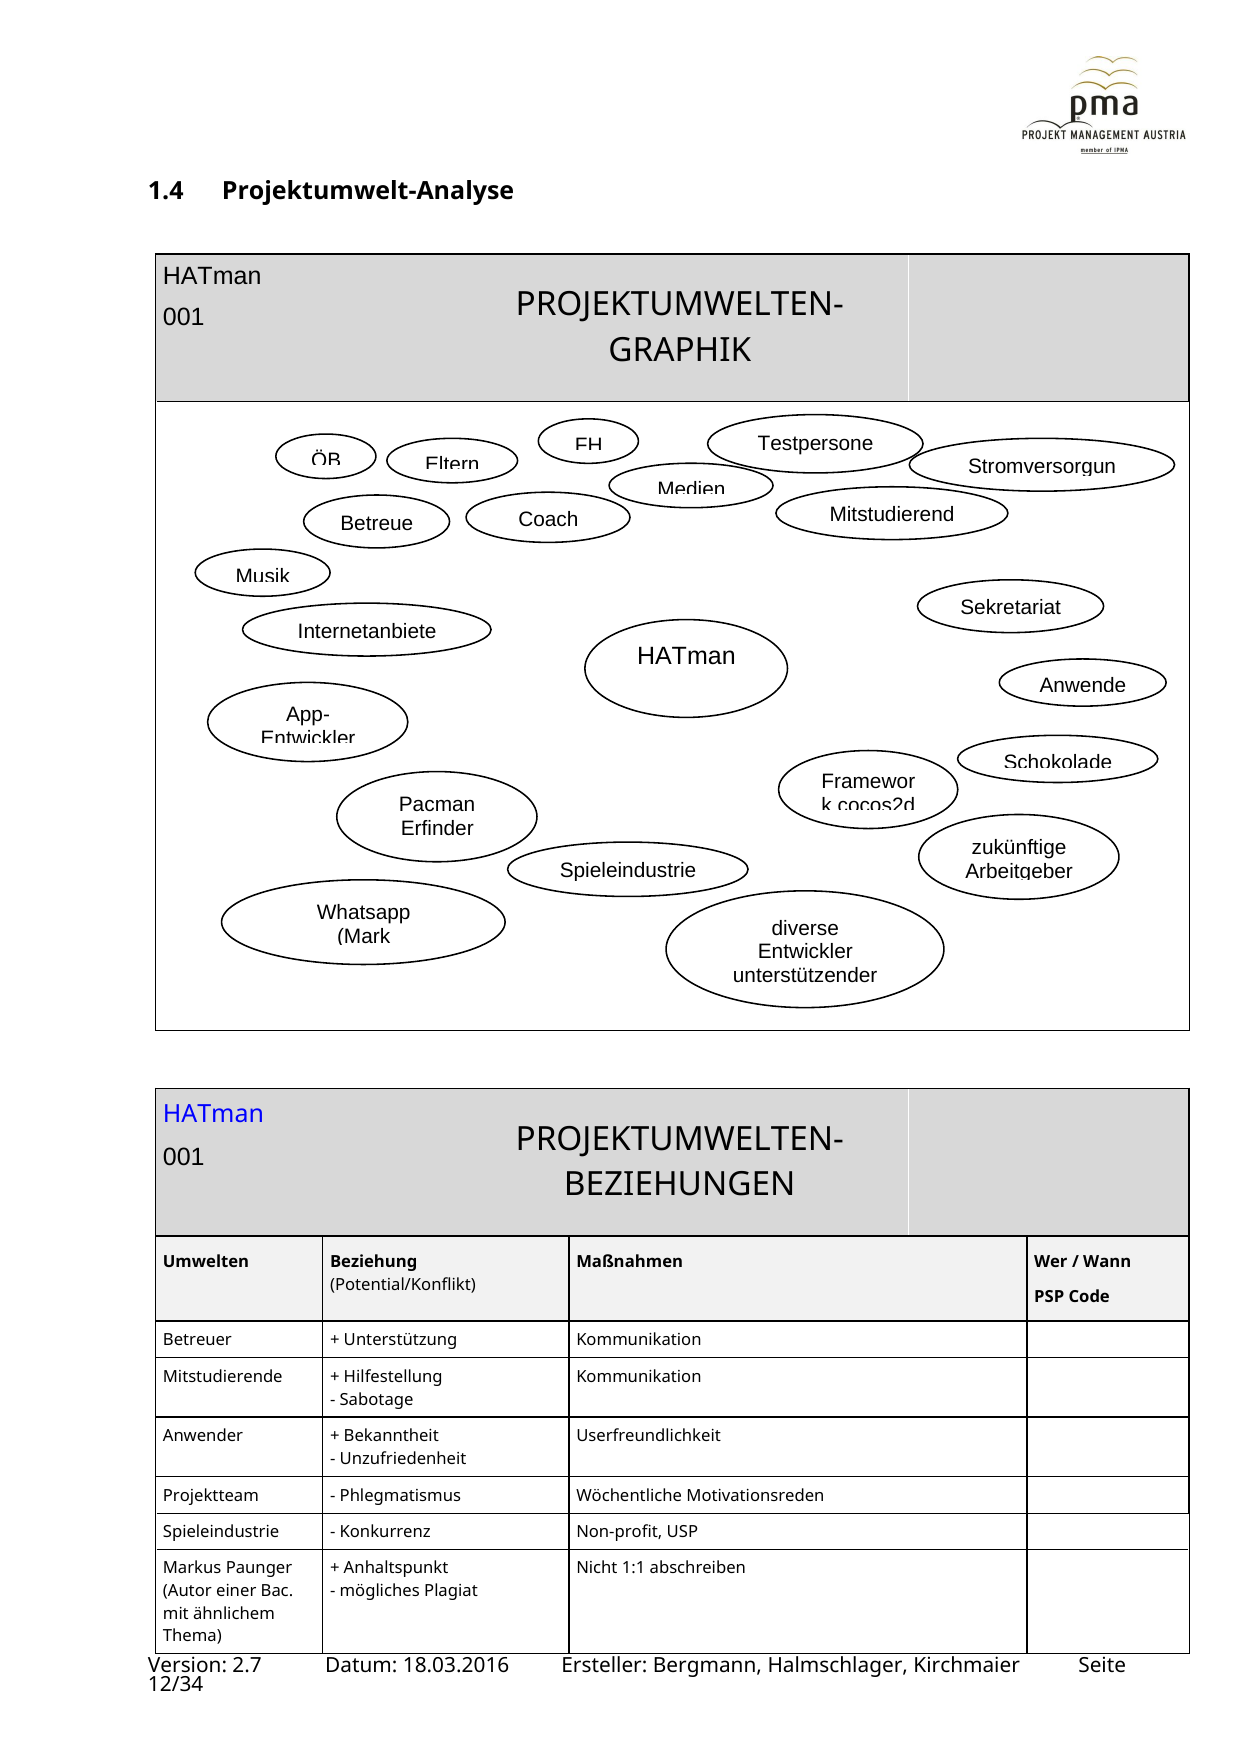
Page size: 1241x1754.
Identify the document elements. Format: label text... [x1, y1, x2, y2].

table_cell Betreuer [156, 1322, 322, 1357]
table_cell Mitstudierende [156, 1358, 322, 1416]
table_cell Spieleindustrie [156, 1514, 322, 1549]
table_cell Beziehung (Potential/Konflikt) [323, 1237, 568, 1320]
table_cell + Bekanntheit - Unzufriedenheit [323, 1418, 568, 1476]
table_cell Userfreundlichkeit [570, 1418, 1026, 1476]
table_header [909, 1089, 1188, 1235]
table_cell + Unterstützung [323, 1322, 568, 1357]
table_header [909, 255, 1188, 401]
table_header PROJEKTUMWELTEN- BEZIEHUNGEN [451, 1089, 908, 1235]
table_cell [1028, 1322, 1188, 1357]
table_cell + Hilfestellung - Sabotage [323, 1358, 568, 1416]
subtitle Projektumwelt-Analyse [148, 173, 1181, 207]
table_cell Kommunikation [570, 1322, 1026, 1357]
table_cell [1028, 1358, 1188, 1416]
table_cell [1028, 1549, 1189, 1653]
table_cell Umwelten [156, 1237, 322, 1320]
table_cell Anwender [156, 1418, 322, 1476]
table_cell - Konkurrenz [323, 1514, 568, 1549]
table_cell Nicht 1:1 abschreiben [570, 1550, 1026, 1653]
table_cell Maßnahmen [570, 1237, 1026, 1320]
table_header HATman 001 [156, 255, 451, 401]
table_cell - Phlegmatismus [323, 1477, 568, 1512]
table_cell Projektteam [156, 1477, 322, 1512]
table_cell Wöchentliche Motivationsreden [570, 1477, 1026, 1512]
table_cell [1028, 1514, 1189, 1549]
table_header PROJEKTUMWELTEN- GRAPHIK [451, 255, 908, 401]
table_cell Markus Paunger (Autor einer Bac. mit ähnlichem Thema) [156, 1550, 322, 1653]
table_header HATman 001 [156, 1089, 451, 1235]
table_cell + Anhaltspunkt - mögliches Plagiat [323, 1550, 568, 1653]
table_cell [156, 402, 1189, 1030]
picture [1021, 56, 1187, 154]
table_cell [1028, 1477, 1188, 1512]
table_cell Non-profit, USP [570, 1514, 1026, 1549]
table_cell Wer / Wann PSP Code [1028, 1237, 1188, 1320]
table_cell Kommunikation [570, 1358, 1026, 1416]
table_cell [1028, 1418, 1188, 1476]
